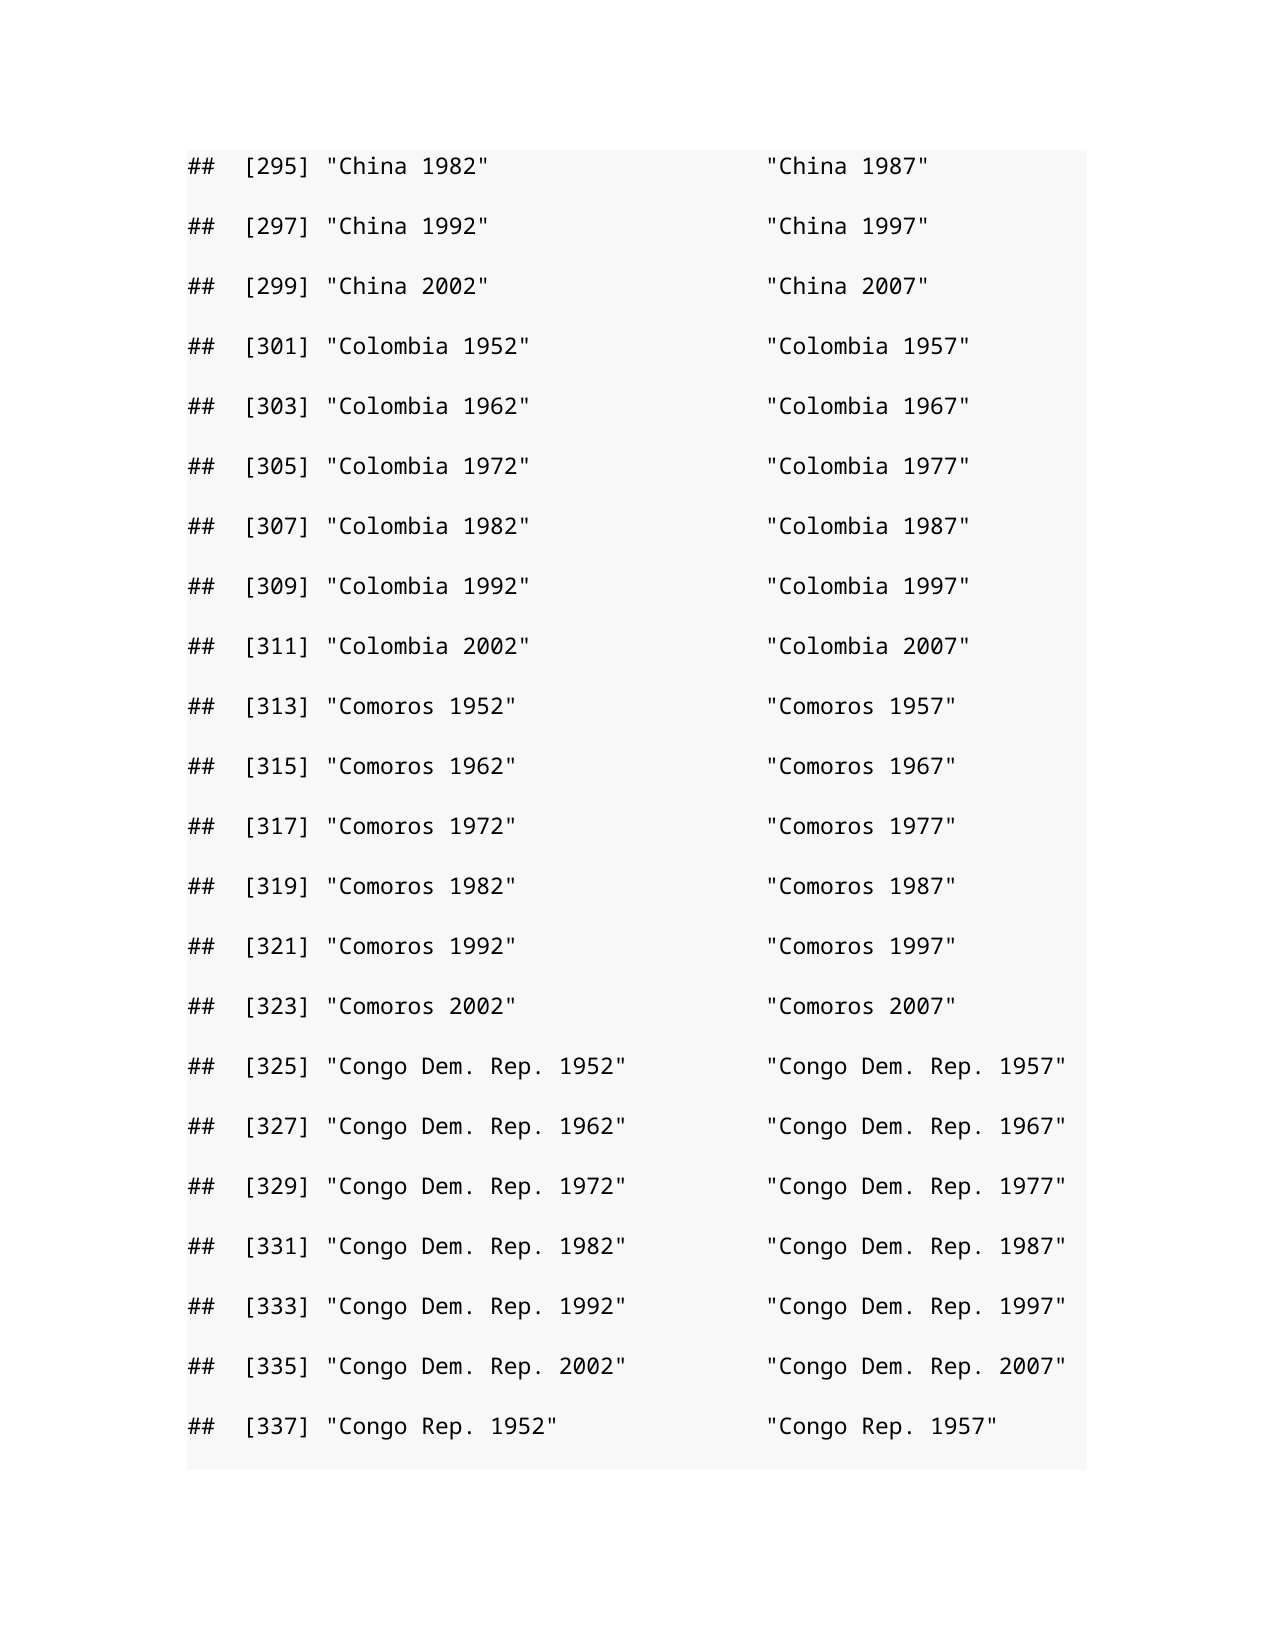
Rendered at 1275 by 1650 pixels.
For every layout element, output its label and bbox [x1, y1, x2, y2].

text [187, 150, 1087, 1470]
